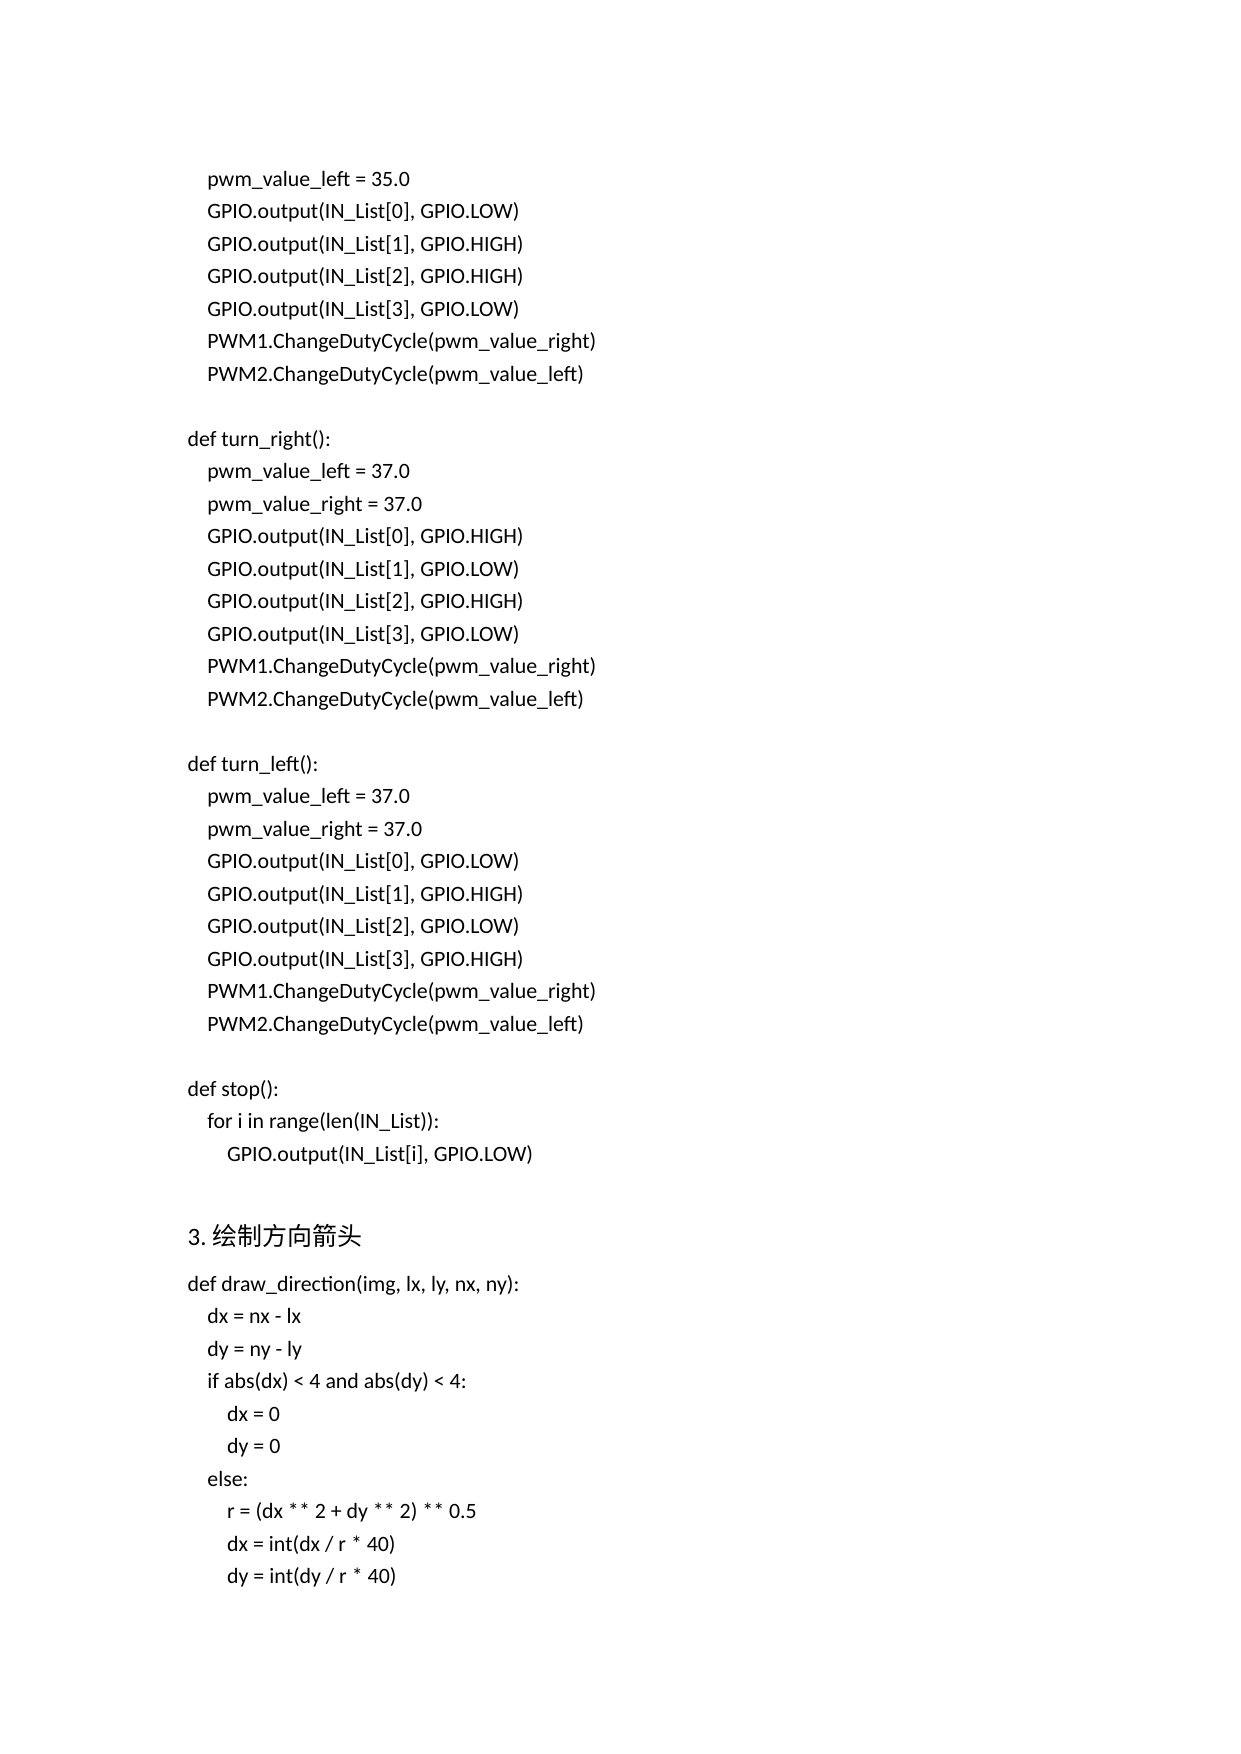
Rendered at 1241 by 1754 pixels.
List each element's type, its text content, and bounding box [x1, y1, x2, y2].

text def turn_right(): [187, 422, 1053, 454]
text def stop(): [187, 1072, 1053, 1104]
text GPIO.output(IN_List[3], GPIO.HIGH) [187, 942, 1053, 974]
text PWM2.ChangeDutyCycle(pwm_value_left) [187, 1007, 1053, 1039]
text dx = int(dx / r * 40) [187, 1527, 1053, 1559]
text GPIO.output(IN_List[0], GPIO.HIGH) [187, 519, 1053, 552]
text GPIO.output(IN_List[i], GPIO.LOW) [187, 1137, 1053, 1169]
text pwm_value_right = 37.0 [187, 812, 1053, 844]
text GPIO.output(IN_List[1], GPIO.HIGH) [187, 877, 1053, 909]
text pwm_value_left = 37.0 [187, 454, 1053, 487]
text dy = int(dy / r * 40) [187, 1559, 1053, 1592]
text GPIO.output(IN_List[2], GPIO.LOW) [187, 909, 1053, 942]
text else: [187, 1462, 1053, 1494]
text GPIO.output(IN_List[2], GPIO.HIGH) [187, 584, 1053, 617]
text dx = 0 [187, 1397, 1053, 1429]
text r = (dx ** 2 + dy ** 2) ** 0.5 [187, 1494, 1053, 1527]
text PWM1.ChangeDutyCycle(pwm_value_right) [187, 649, 1053, 682]
text GPIO.output(IN_List[1], GPIO.LOW) [187, 552, 1053, 584]
text dy = 0 [187, 1429, 1053, 1462]
text GPIO.output(IN_List[3], GPIO.LOW) [187, 617, 1053, 649]
text pwm_value_left = 37.0 [187, 779, 1053, 812]
text PWM1.ChangeDutyCycle(pwm_value_right) [187, 324, 1053, 357]
text def draw_direction(img, lx, ly, nx, ny): [187, 1267, 1053, 1299]
text GPIO.output(IN_List[0], GPIO.LOW) [187, 844, 1053, 877]
text def turn_left(): [187, 747, 1053, 779]
text GPIO.output(IN_List[2], GPIO.HIGH) [187, 259, 1053, 292]
text PWM2.ChangeDutyCycle(pwm_value_left) [187, 357, 1053, 389]
text for i in range(len(IN_List)): [187, 1104, 1053, 1137]
text pwm_value_right = 37.0 [187, 487, 1053, 519]
text GPIO.output(IN_List[0], GPIO.LOW) [187, 194, 1053, 227]
list 绘制方向箭头 [187, 1202, 1053, 1267]
text dy = ny - ly [187, 1332, 1053, 1364]
text PWM1.ChangeDutyCycle(pwm_value_right) [187, 974, 1053, 1007]
text pwm_value_left = 35.0 [187, 162, 1053, 194]
text GPIO.output(IN_List[3], GPIO.LOW) [187, 292, 1053, 324]
text dx = nx - lx [187, 1299, 1053, 1332]
text PWM2.ChangeDutyCycle(pwm_value_left) [187, 682, 1053, 714]
text GPIO.output(IN_List[1], GPIO.HIGH) [187, 227, 1053, 259]
text if abs(dx) < 4 and abs(dy) < 4: [187, 1364, 1053, 1397]
